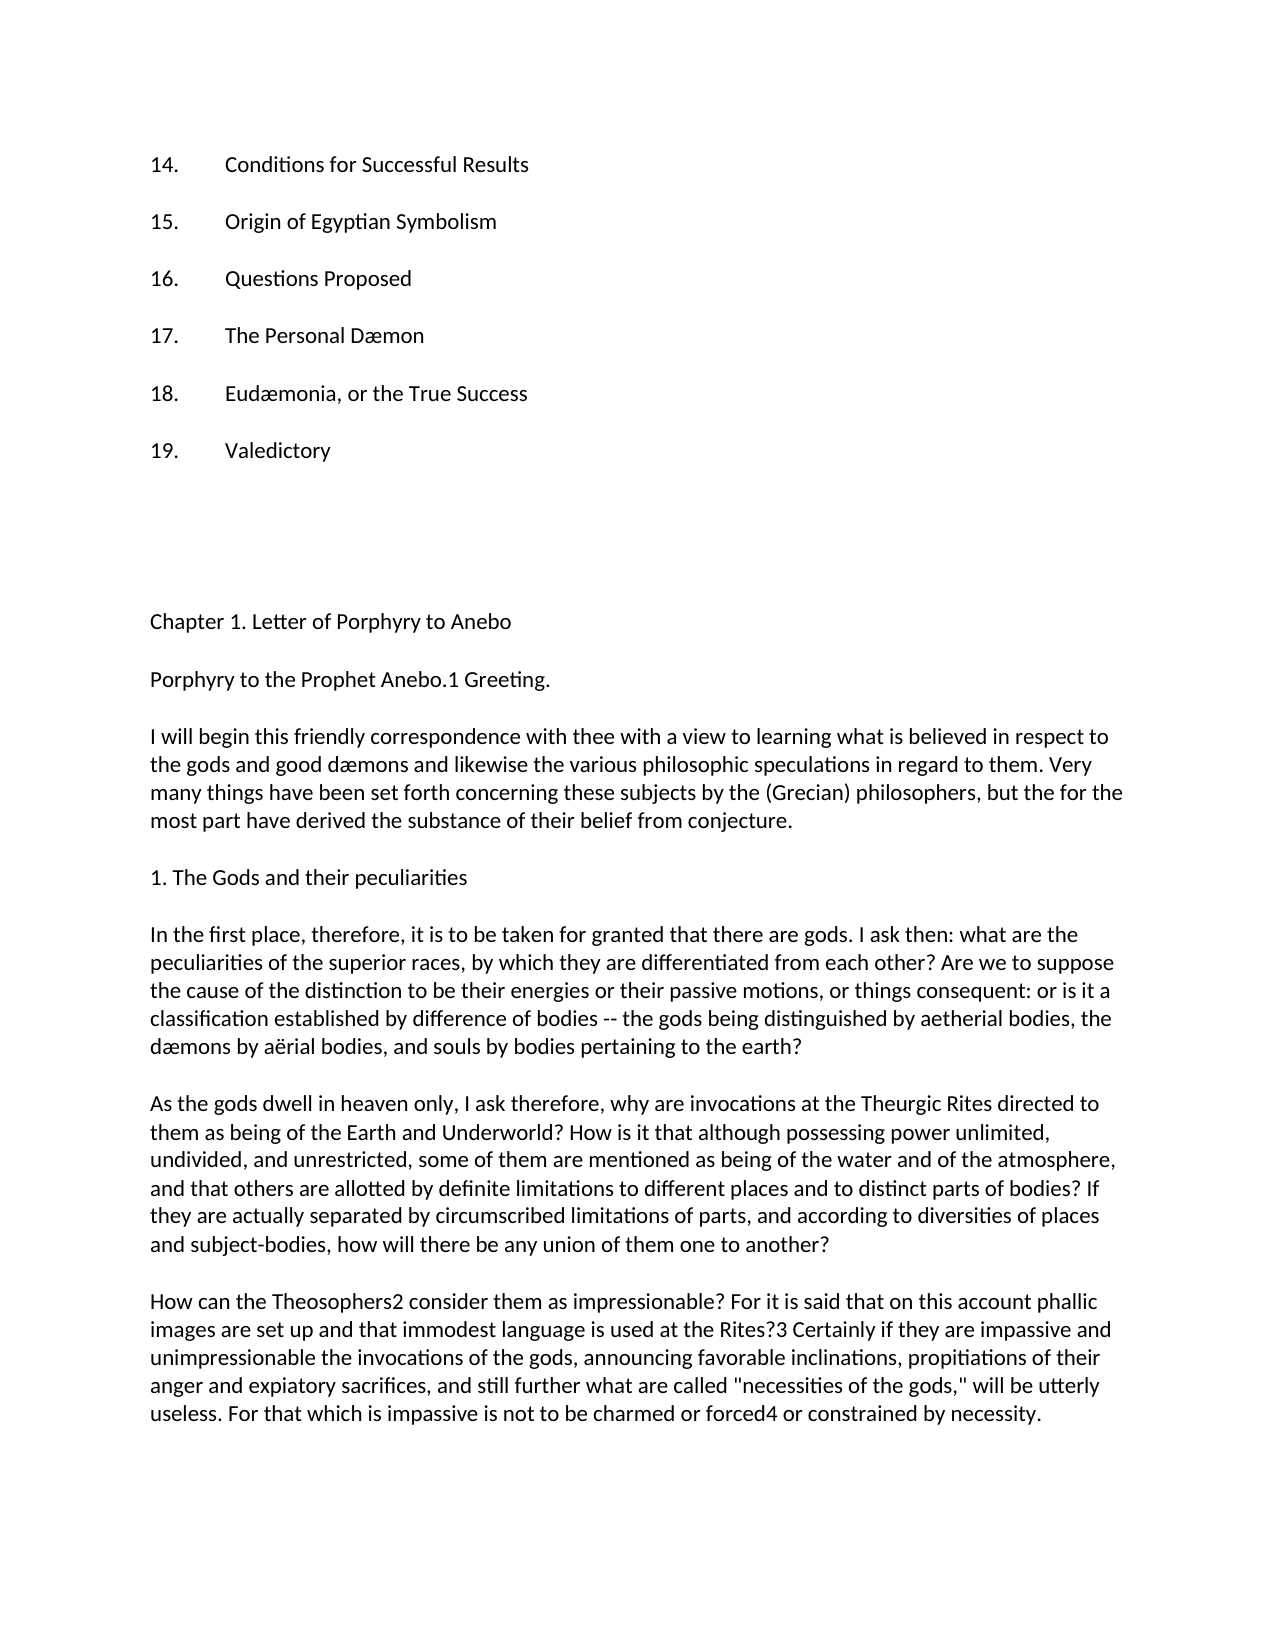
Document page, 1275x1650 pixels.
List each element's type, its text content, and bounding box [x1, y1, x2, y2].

text 14. Conditions for Successful Results [150, 150, 1125, 178]
text I will begin this friendly correspondence with thee with a view to learning what is believed in respect to the gods and good dæmons and likewise the various philosophic speculations in regard to them. Very many things have been set forth concerning these subjects by the (Grecian) philosophers, but the for the most part have derived the substance of their belief from conjecture. [150, 722, 1125, 834]
text Porphyry to the Prophet Anebo.1 Greeting. [150, 665, 1125, 693]
text As the gods dwell in heaven only, I ask therefore, why are invocations at the Theurgic Rites directed to them as being of the Earth and Underworld? How is it that although possessing power unlimited, undivided, and unrestricted, some of them are mentioned as being of the water and of the atmosphere, and that others are allotted by definite limitations to different places and to distinct parts of bodies? If they are actually separated by circumscribed limitations of parts, and according to diversities of places and subject-bodies, how will there be any union of them one to another? [150, 1089, 1125, 1258]
text In the first place, therefore, it is to be taken for granted that there are gods. I ask then: what are the peculiarities of the superior races, by which they are differentiated from each other? Are we to suppose the cause of the distinction to be their energies or their passive motions, or things consequent: or is it a classification established by difference of bodies -- the gods being distinguished by aetherial bodies, the dæmons by aërial bodies, and souls by bodies pertaining to the earth? [150, 920, 1125, 1060]
text 17. The Personal Dæmon [150, 322, 1125, 349]
text 16. Questions Proposed [150, 264, 1125, 292]
text 19. Valedictory [150, 436, 1125, 464]
text Chapter 1. Letter of Porphyry to Anebo [150, 607, 1125, 636]
text 18. Eudæmonia, or the True Success [150, 379, 1125, 407]
text How can the Theosophers2 consider them as impressionable? For it is said that on this account phallic images are set up and that immodest language is used at the Rites?3 Certainly if they are impassive and unimpressionable the invocations of the gods, announcing favorable inclinations, propitiations of their anger and expiatory sacrifices, and still further what are called "necessities of the gods," will be utterly useless. For that which is impassive is not to be charmed or forced4 or constrained by necessity. [150, 1287, 1125, 1427]
text 15. Origin of Egyptian Symbolism [150, 207, 1125, 235]
text 1. The Gods and their peculiarities [150, 863, 1125, 891]
